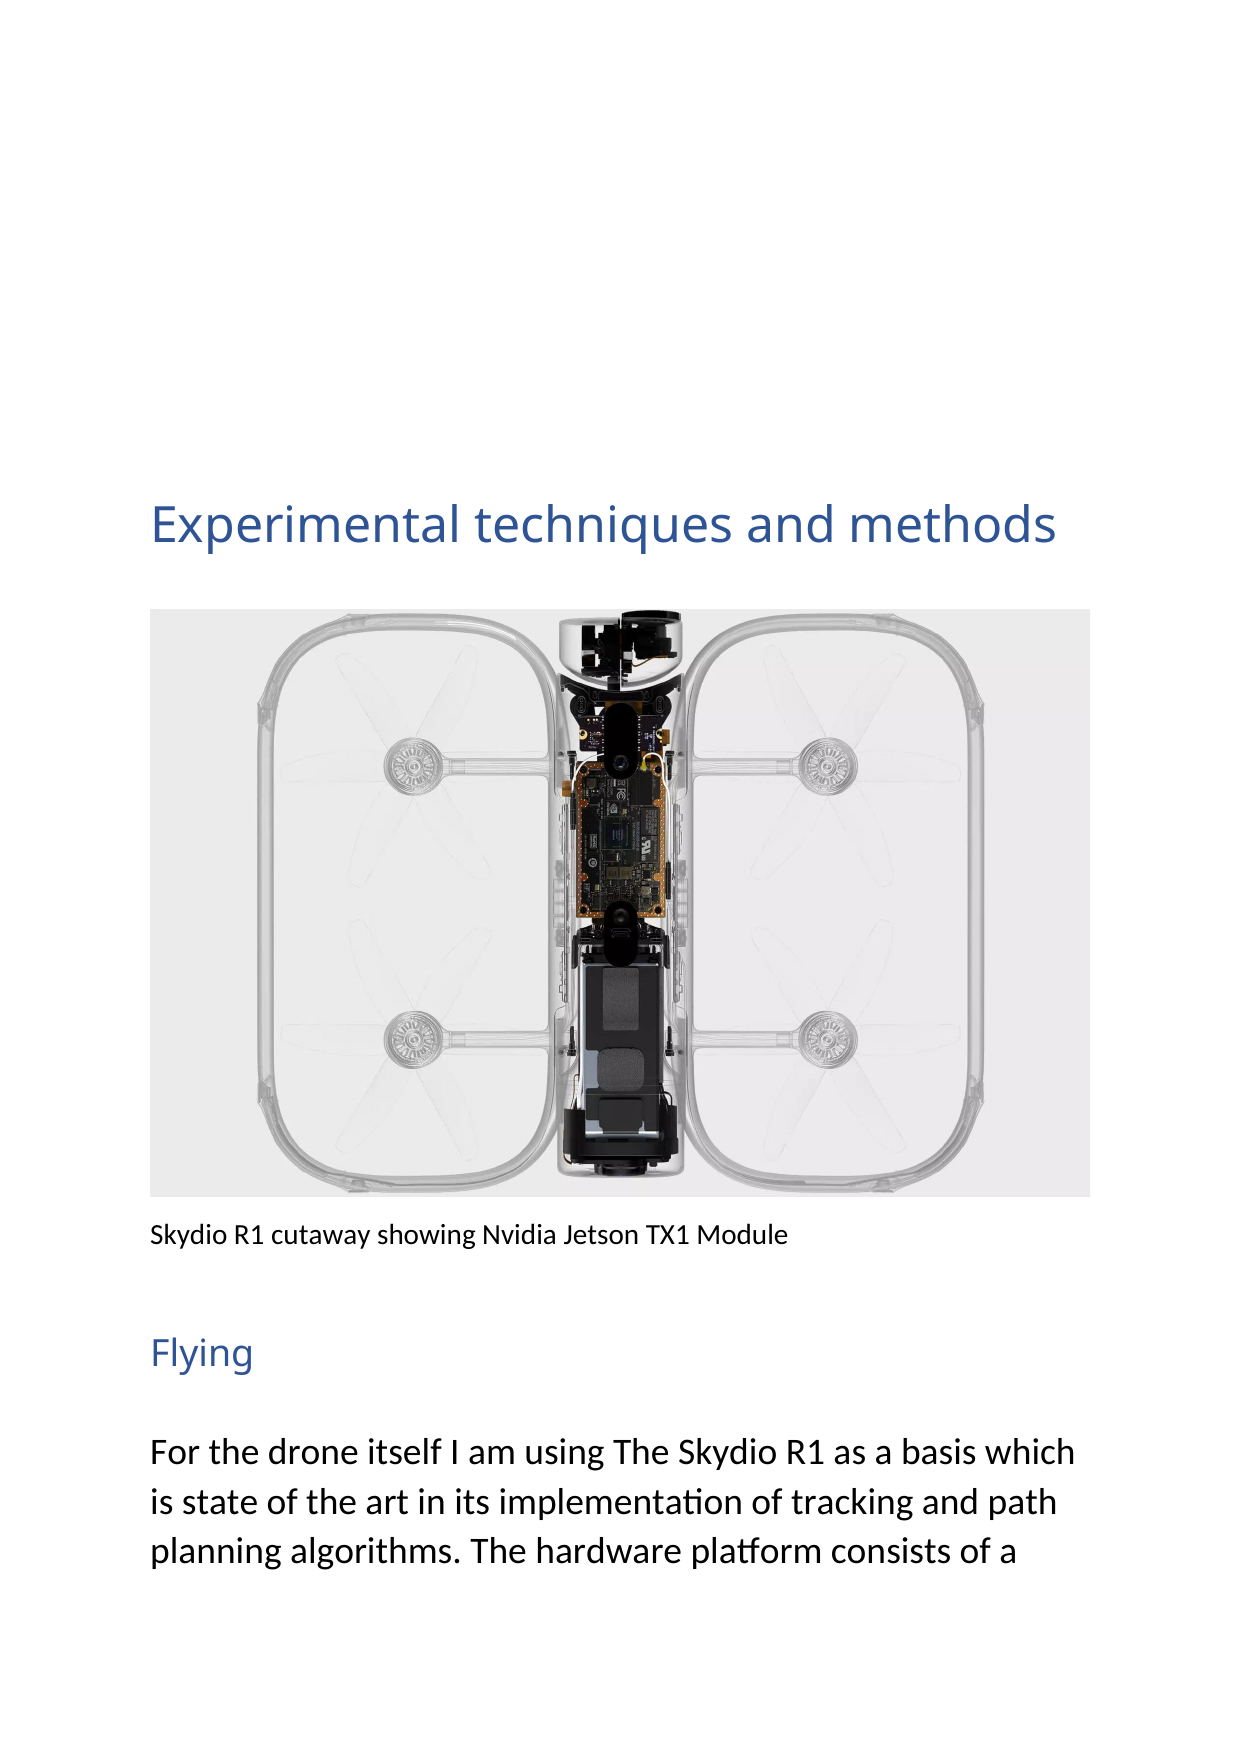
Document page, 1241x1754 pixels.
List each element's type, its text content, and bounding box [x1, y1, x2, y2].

text Skydio R1 cutaway showing Nvidia Jetson TX1 Module [150, 1216, 1090, 1252]
subtitle Flying [150, 1326, 1090, 1377]
picture [150, 609, 1091, 1197]
subtitle Experimental techniques and methods [150, 489, 1090, 557]
